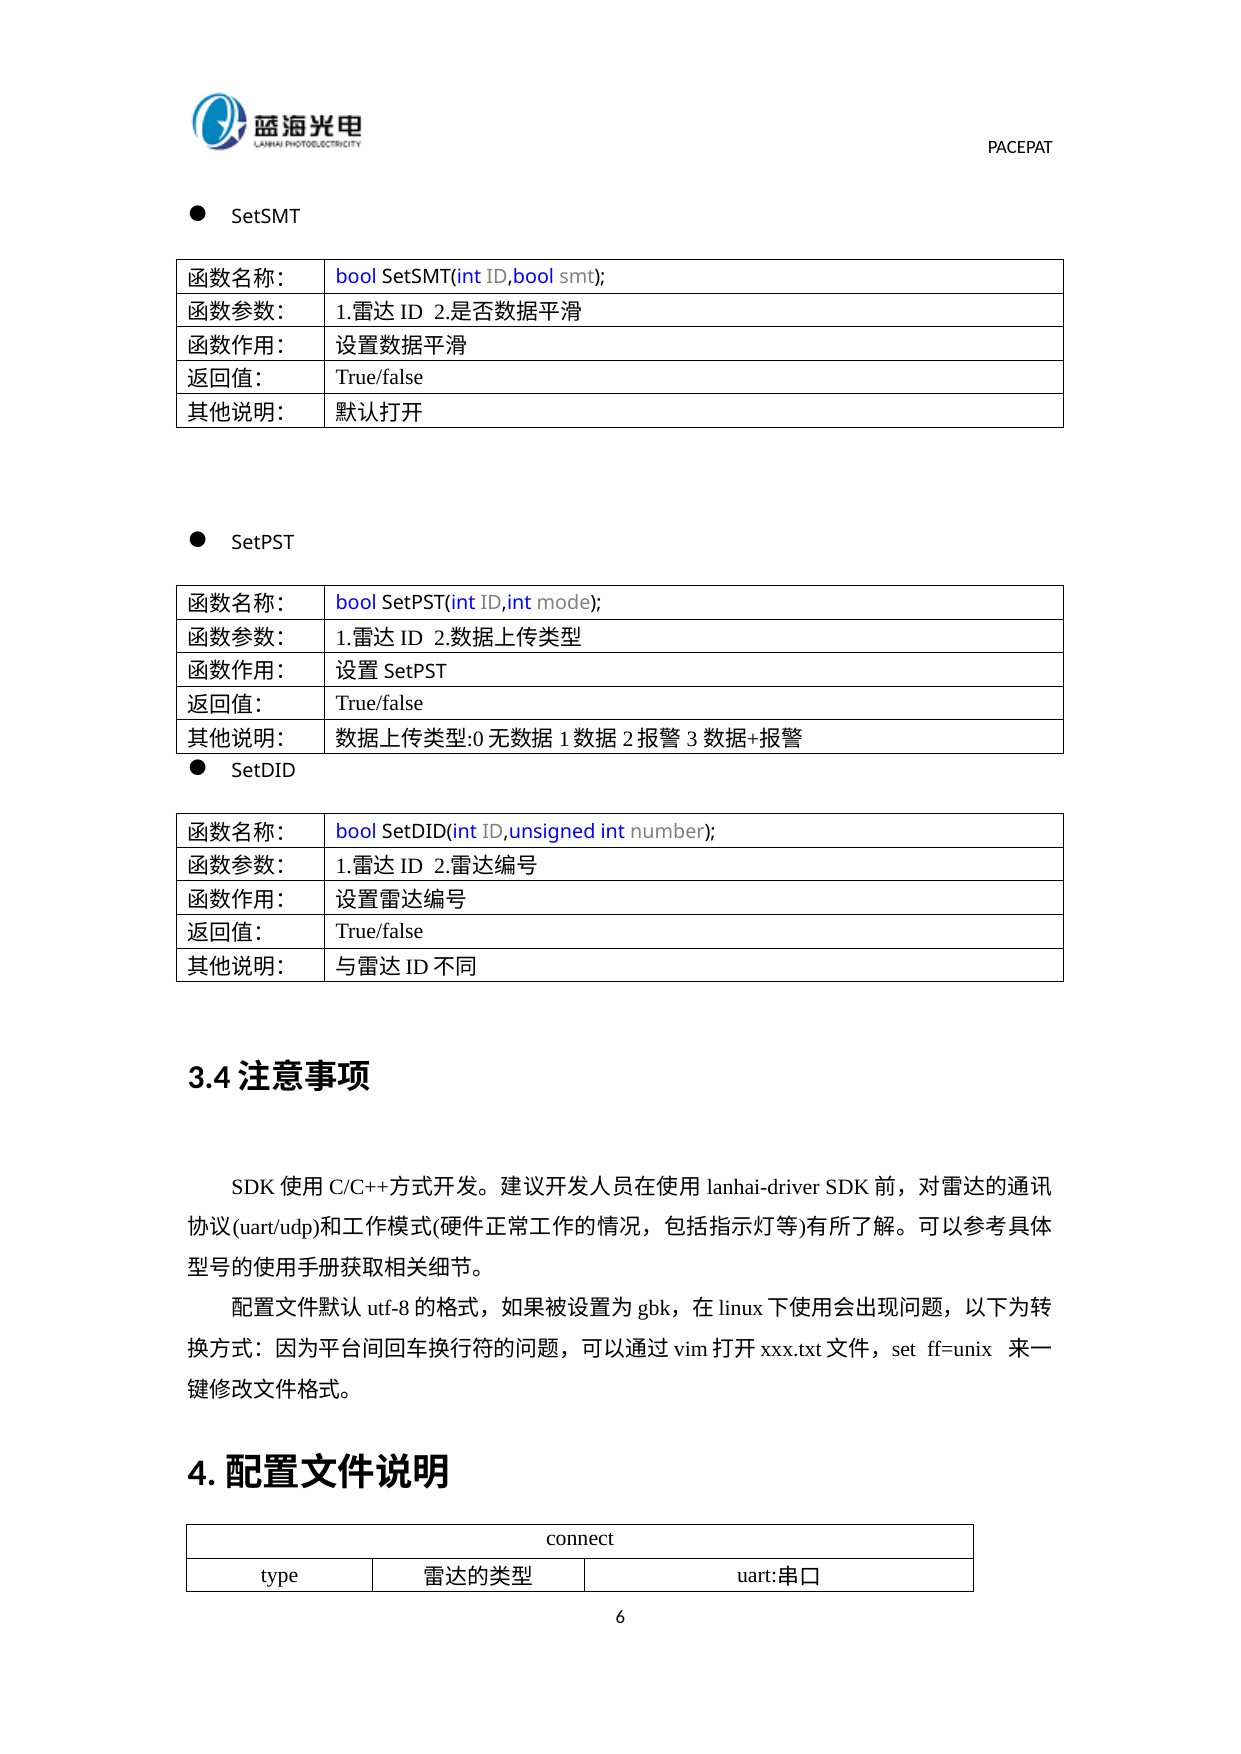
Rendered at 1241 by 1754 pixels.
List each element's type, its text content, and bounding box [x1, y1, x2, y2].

table_cell 设置数据平滑 [325, 327, 1063, 360]
table_cell 函数参数： [177, 848, 324, 880]
list SetDID [187, 754, 1053, 786]
table_cell 函数作用： [177, 327, 324, 360]
table_header 函数名称： [177, 814, 324, 847]
table_cell 函数作用： [177, 653, 324, 686]
table_cell 数据上传类型:0无数据 1数据 2报警 3 数据+报警 [325, 720, 1063, 753]
table_cell 函数作用： [177, 881, 324, 914]
table_cell True/false [325, 915, 1063, 947]
subtitle 4. 配置文件说明 [187, 1437, 1053, 1502]
table_cell 1.雷达ID 2.是否数据平滑 [325, 294, 1063, 326]
table_header 函数名称： [177, 586, 324, 618]
table_cell True/false [325, 687, 1063, 719]
table_cell 与雷达ID不同 [325, 949, 1063, 981]
table_header bool SetPST(int ID,int mode); [325, 586, 1063, 618]
text SDK使用C/C++方式开发。建议开发人员在使用lanhai-driver SDK前，对雷达的通讯协议(uart/udp)和工作模式(硬件正常工作的情况，包括指示灯等)有所了解。可以参考具体型号的使用手册获取相关细节。 [187, 1168, 1053, 1282]
table_cell type [187, 1559, 372, 1591]
table_header bool SetSMT(int ID,bool smt); [325, 260, 1063, 293]
table_cell 其他说明： [177, 949, 324, 981]
table_cell 返回值： [177, 687, 324, 719]
table_cell 设置雷达编号 [325, 881, 1063, 914]
table_header 函数名称： [177, 260, 324, 293]
list SetSMT [187, 199, 1053, 232]
table_header bool SetDID(int ID,unsigned int number); [325, 814, 1063, 847]
table_header connect [187, 1525, 973, 1558]
picture [187, 90, 369, 154]
table_cell 其他说明： [177, 394, 324, 427]
table_cell 1.雷达ID 2.雷达编号 [325, 848, 1063, 880]
table_cell 默认打开 [325, 394, 1063, 427]
text 配置文件默认utf-8的格式，如果被设置为gbk，在linux下使用会出现问题，以下为转换方式：因为平台间回车换行符的问题，可以通过vim打开xxx.txt文件，set ff=unix 来一键修改文件格式。 [187, 1290, 1053, 1404]
table_cell True/false [325, 361, 1063, 393]
table_cell 其他说明： [177, 720, 324, 753]
table_cell 设置SetPST [325, 653, 1063, 686]
subtitle 3.4 注意事项 [187, 1042, 1053, 1107]
table_cell 函数参数： [177, 294, 324, 326]
table_cell 函数参数： [177, 620, 324, 652]
table_cell 返回值： [177, 361, 324, 393]
table_cell uart:串口 [585, 1559, 973, 1591]
table_cell 返回值： [177, 915, 324, 947]
table_cell 雷达的类型 [373, 1559, 584, 1591]
table_cell 1.雷达ID 2.数据上传类型 [325, 620, 1063, 652]
list SetPST [187, 525, 1053, 558]
